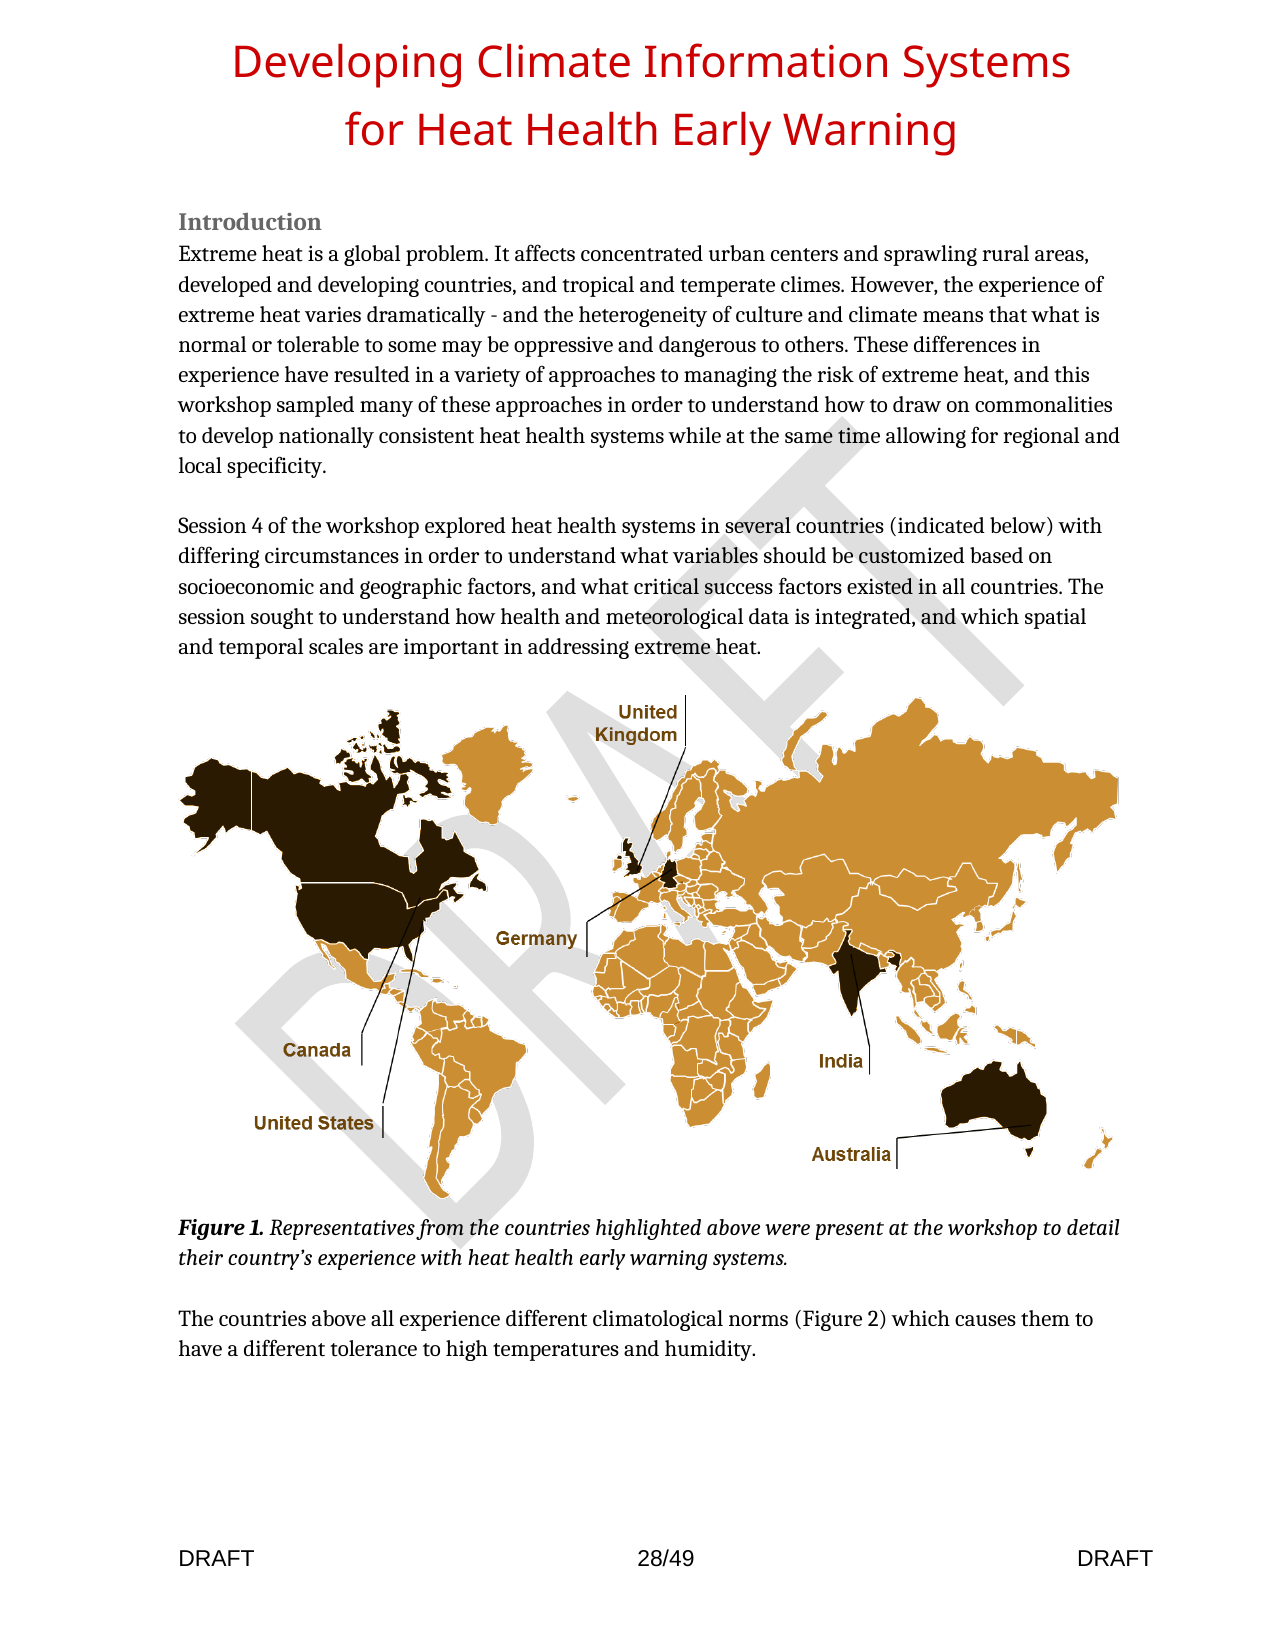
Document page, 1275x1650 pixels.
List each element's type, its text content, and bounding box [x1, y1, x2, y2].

picture [178, 694, 1125, 1211]
text The countries above all experience different climatological norms (Figure 2) which causes them to have a different tolerance to high temperatures and humidity. [178, 1305, 1125, 1362]
text Figure 1. Representatives from the countries highlighted above were present at the workshop to detail their country’s experience with heat health early warning systems. [178, 1211, 1125, 1271]
text Introduction [178, 208, 1125, 237]
text Extreme heat is a global problem. It affects concentrated urban centers and sprawling rural areas, developed and developing countries, and tropical and temperate climes. However, the experience of extreme heat varies dramatically - and the heterogeneity of culture and climate means that what is normal or tolerable to some may be oppressive and dangerous to others. These differences in experience have resulted in a variety of approaches to managing the risk of extreme heat, and this workshop sampled many of these approaches in order to understand how to draw on commonalities to develop nationally consistent heat health systems while at the same time allowing for regional and local specificity. [178, 241, 1125, 479]
text Session 4 of the workshop explored heat health systems in several countries (indicated below) with differing circumstances in order to understand what variables should be customized based on socioeconomic and geographic factors, and what critical success factors existed in all countries. The session sought to understand how health and meteorological data is integrated, and which spatial and temporal scales are important in addressing extreme heat. [178, 513, 1125, 660]
